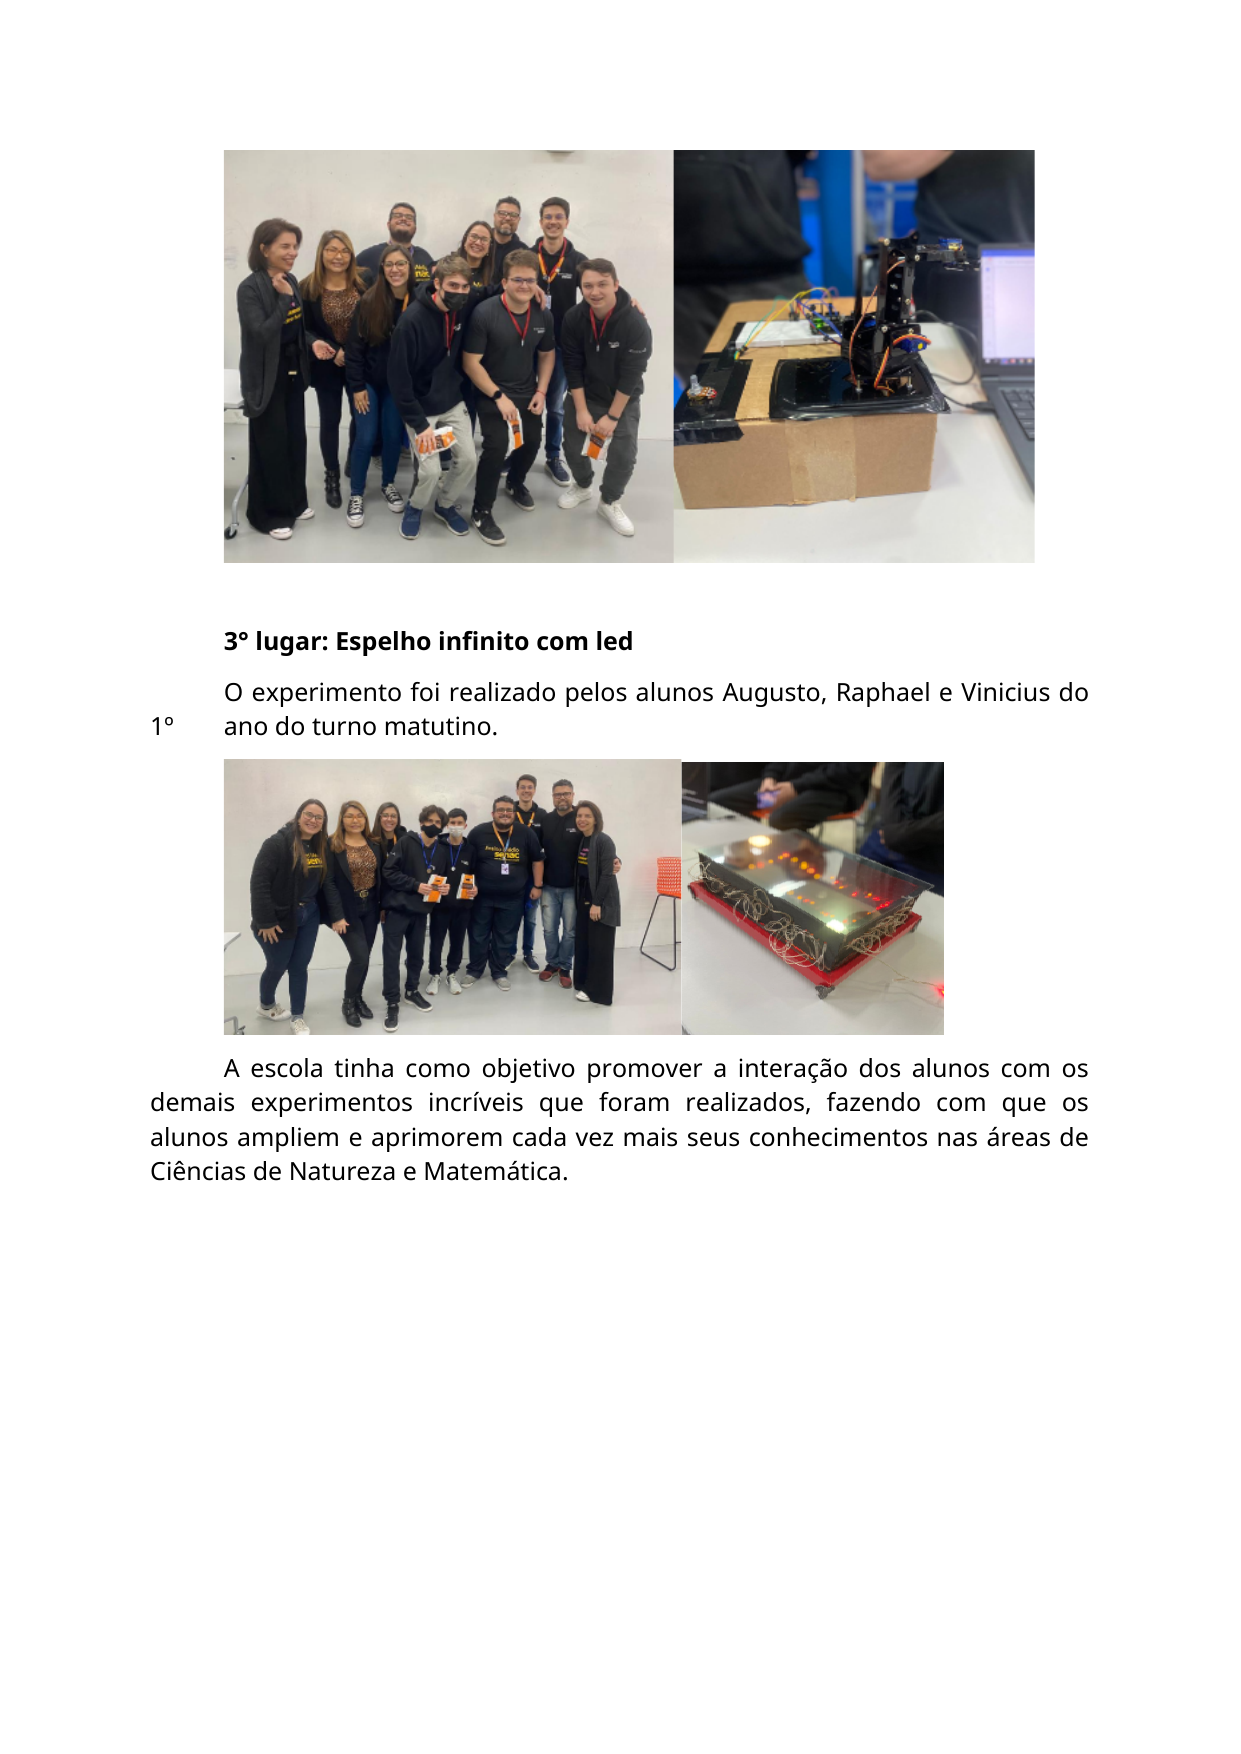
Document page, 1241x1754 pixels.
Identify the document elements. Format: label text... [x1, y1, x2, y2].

picture [223, 759, 944, 1035]
text A escola tinha como objetivo promover a interação dos alunos com os demais experimentos incríveis que foram realizados, fazendo com que os alunos ampliem e aprimorem cada vez mais seus conhecimentos nas áreas de Ciências de Natureza e Matemática. [150, 1051, 1090, 1187]
picture [223, 150, 1035, 563]
text O experimento foi realizado pelos alunos Augusto, Raphael e Vinicius do 1º ano do turno matutino. [150, 674, 1090, 743]
text 3° lugar: Espelho infinito com led [150, 624, 1090, 658]
